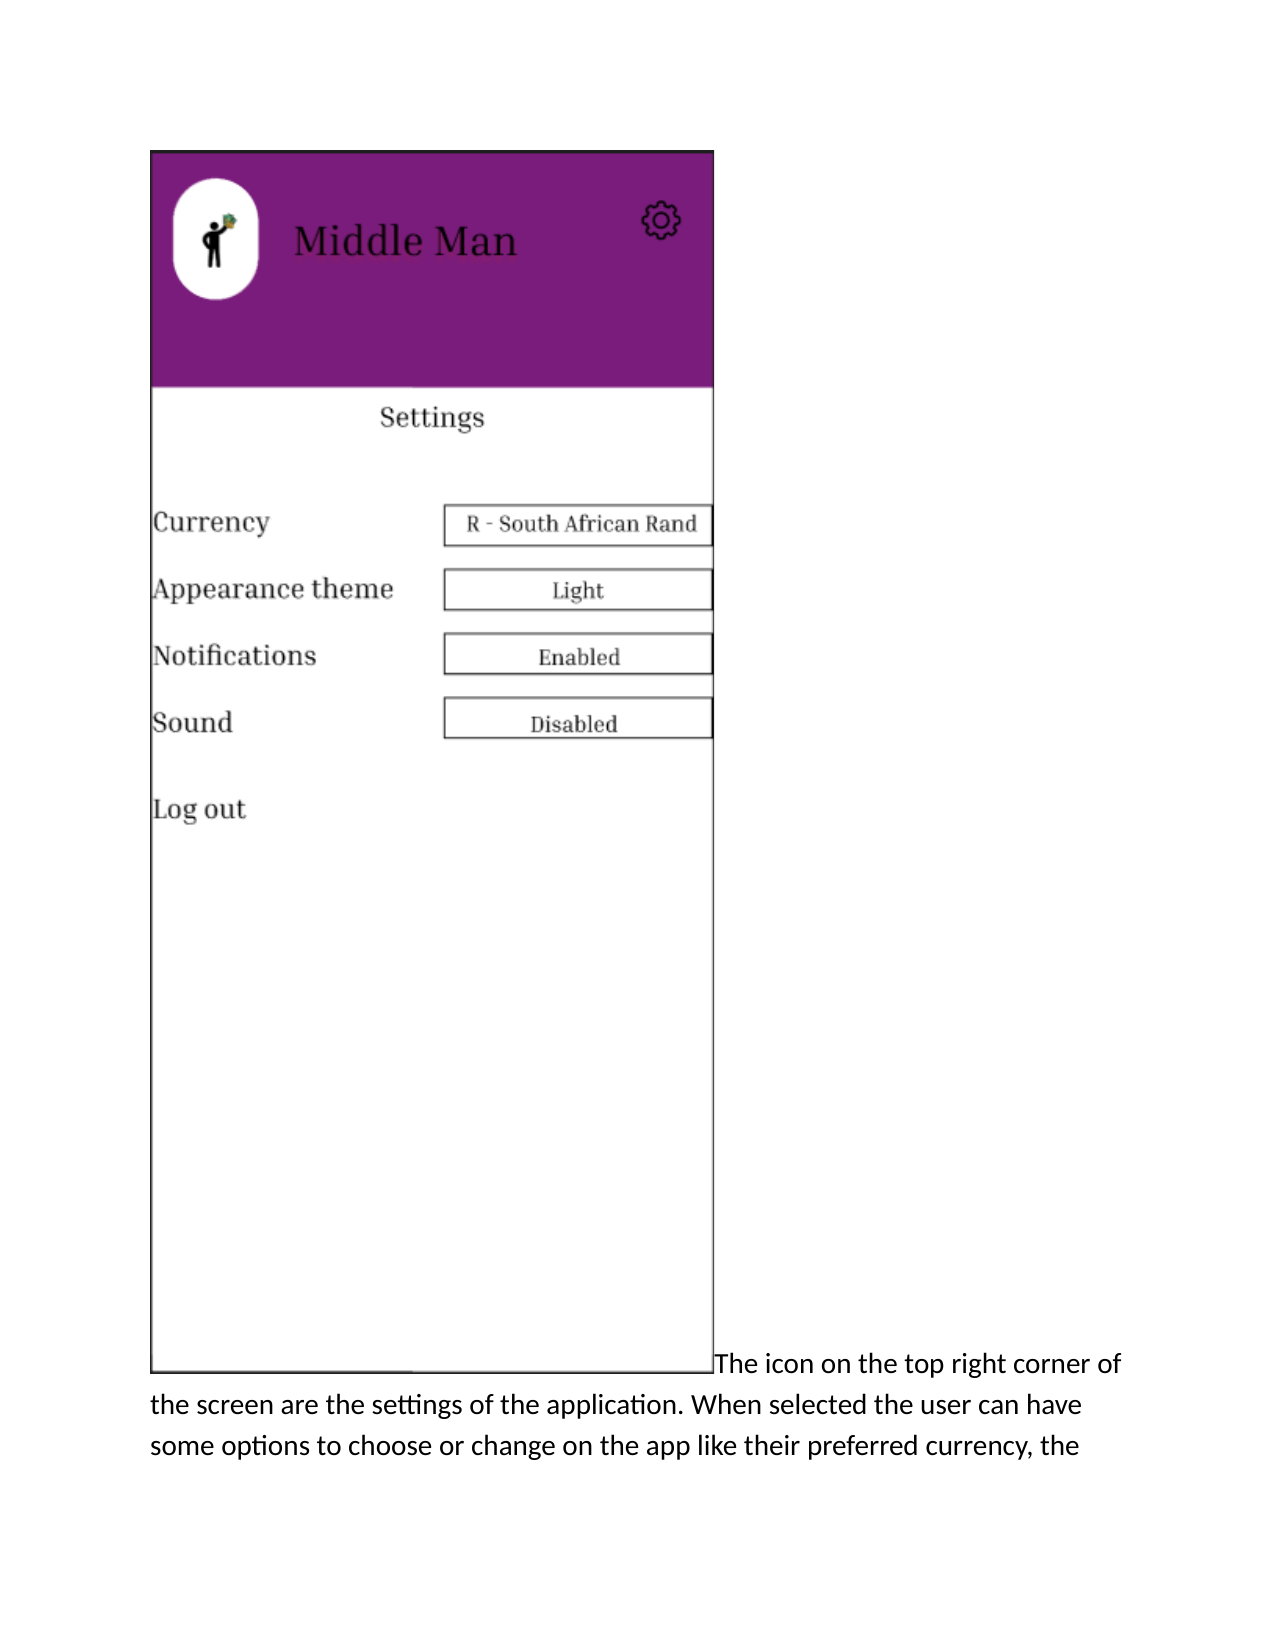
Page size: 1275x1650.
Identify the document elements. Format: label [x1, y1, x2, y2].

text [150, 150, 1125, 1463]
picture [150, 150, 715, 1374]
